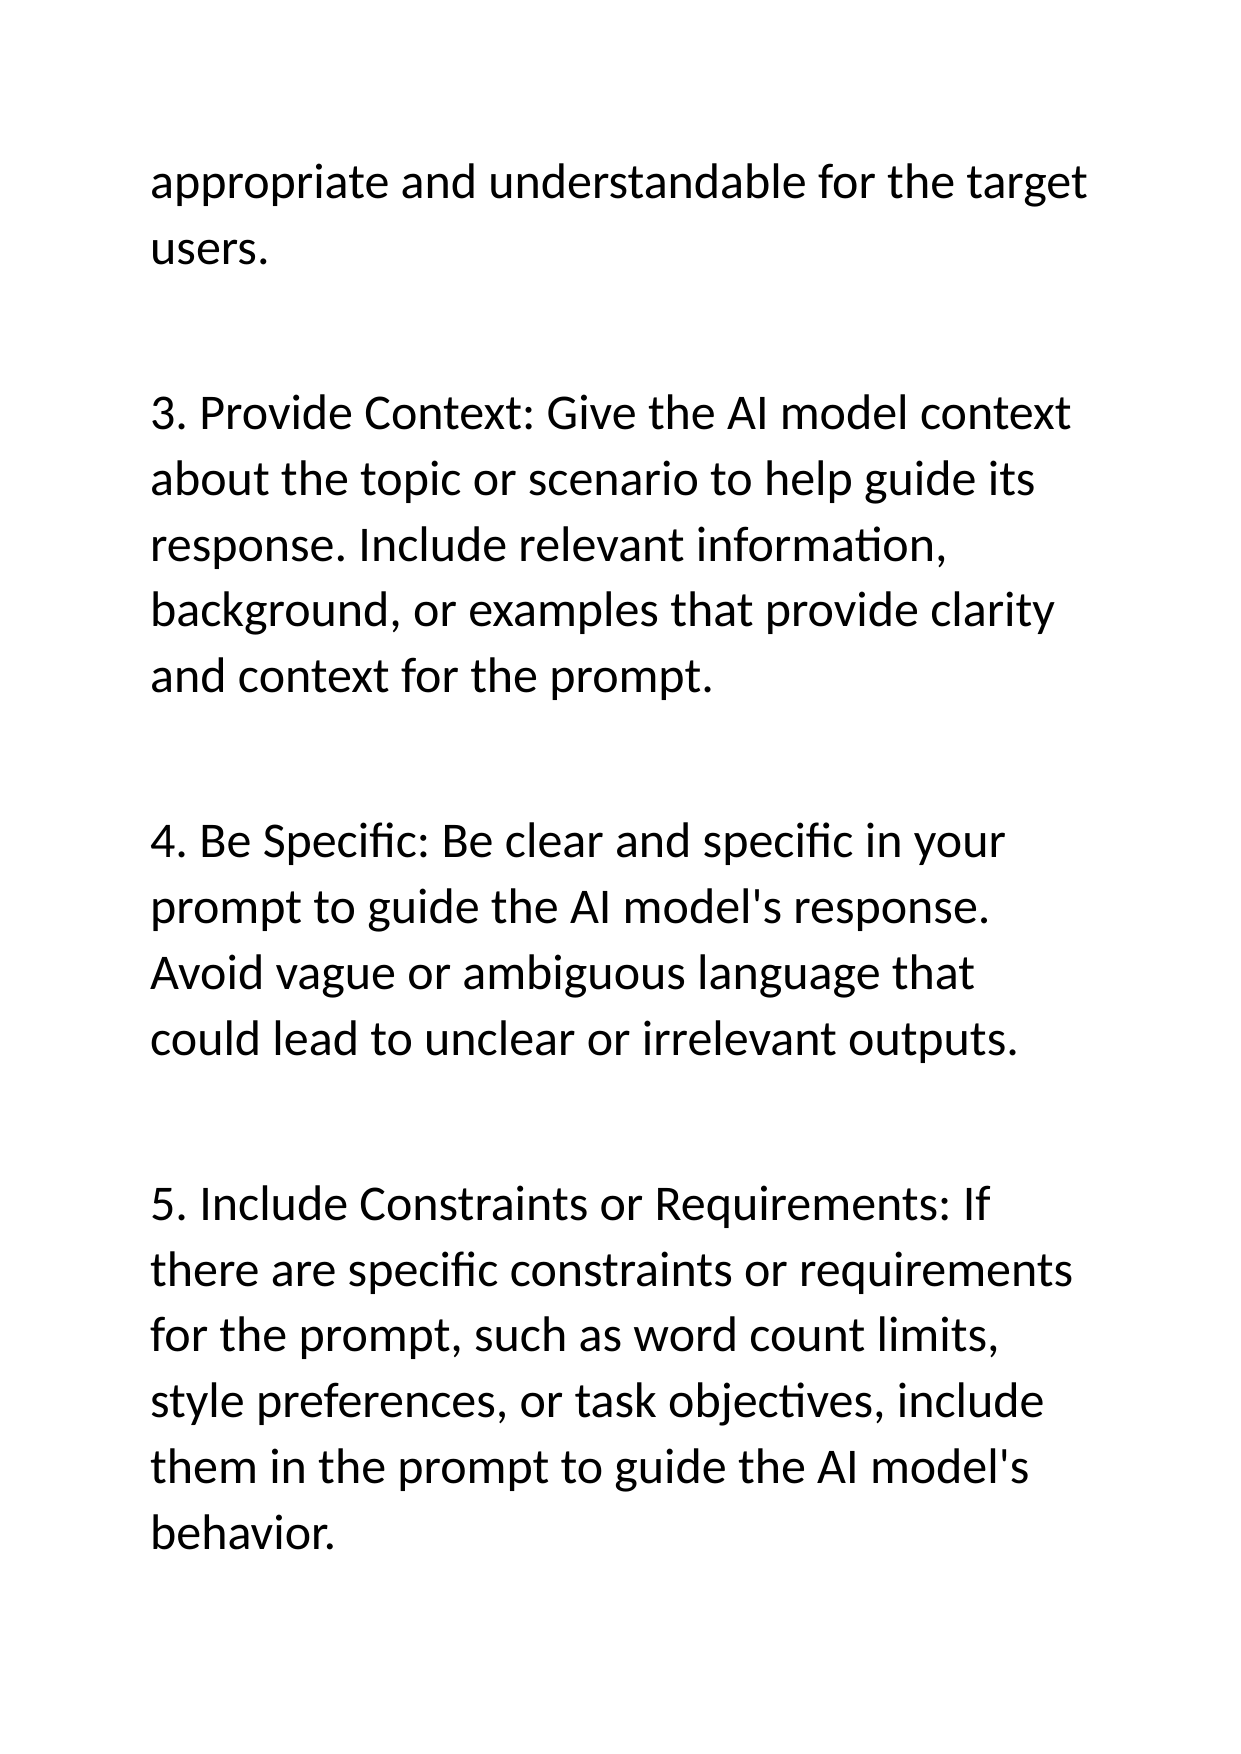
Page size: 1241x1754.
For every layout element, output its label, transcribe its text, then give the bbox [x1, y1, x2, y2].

text 4. Be Specific: Be clear and specific in your prompt to guide the AI model's response. Avoid vague or ambiguous language that could lead to unclear or irrelevant outputs. [150, 809, 1090, 1068]
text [150, 150, 1090, 277]
text 5. Include Constraints or Requirements: If there are specific constraints or requirements for the prompt, such as word count limits, style preferences, or task objectives, include them in the prompt to guide the AI model's behavior. [150, 1172, 1090, 1562]
text 3. Provide Context: Give the AI model context about the topic or scenario to help guide its response. Include relevant information, background, or examples that provide clarity and context for the prompt. [150, 381, 1090, 705]
